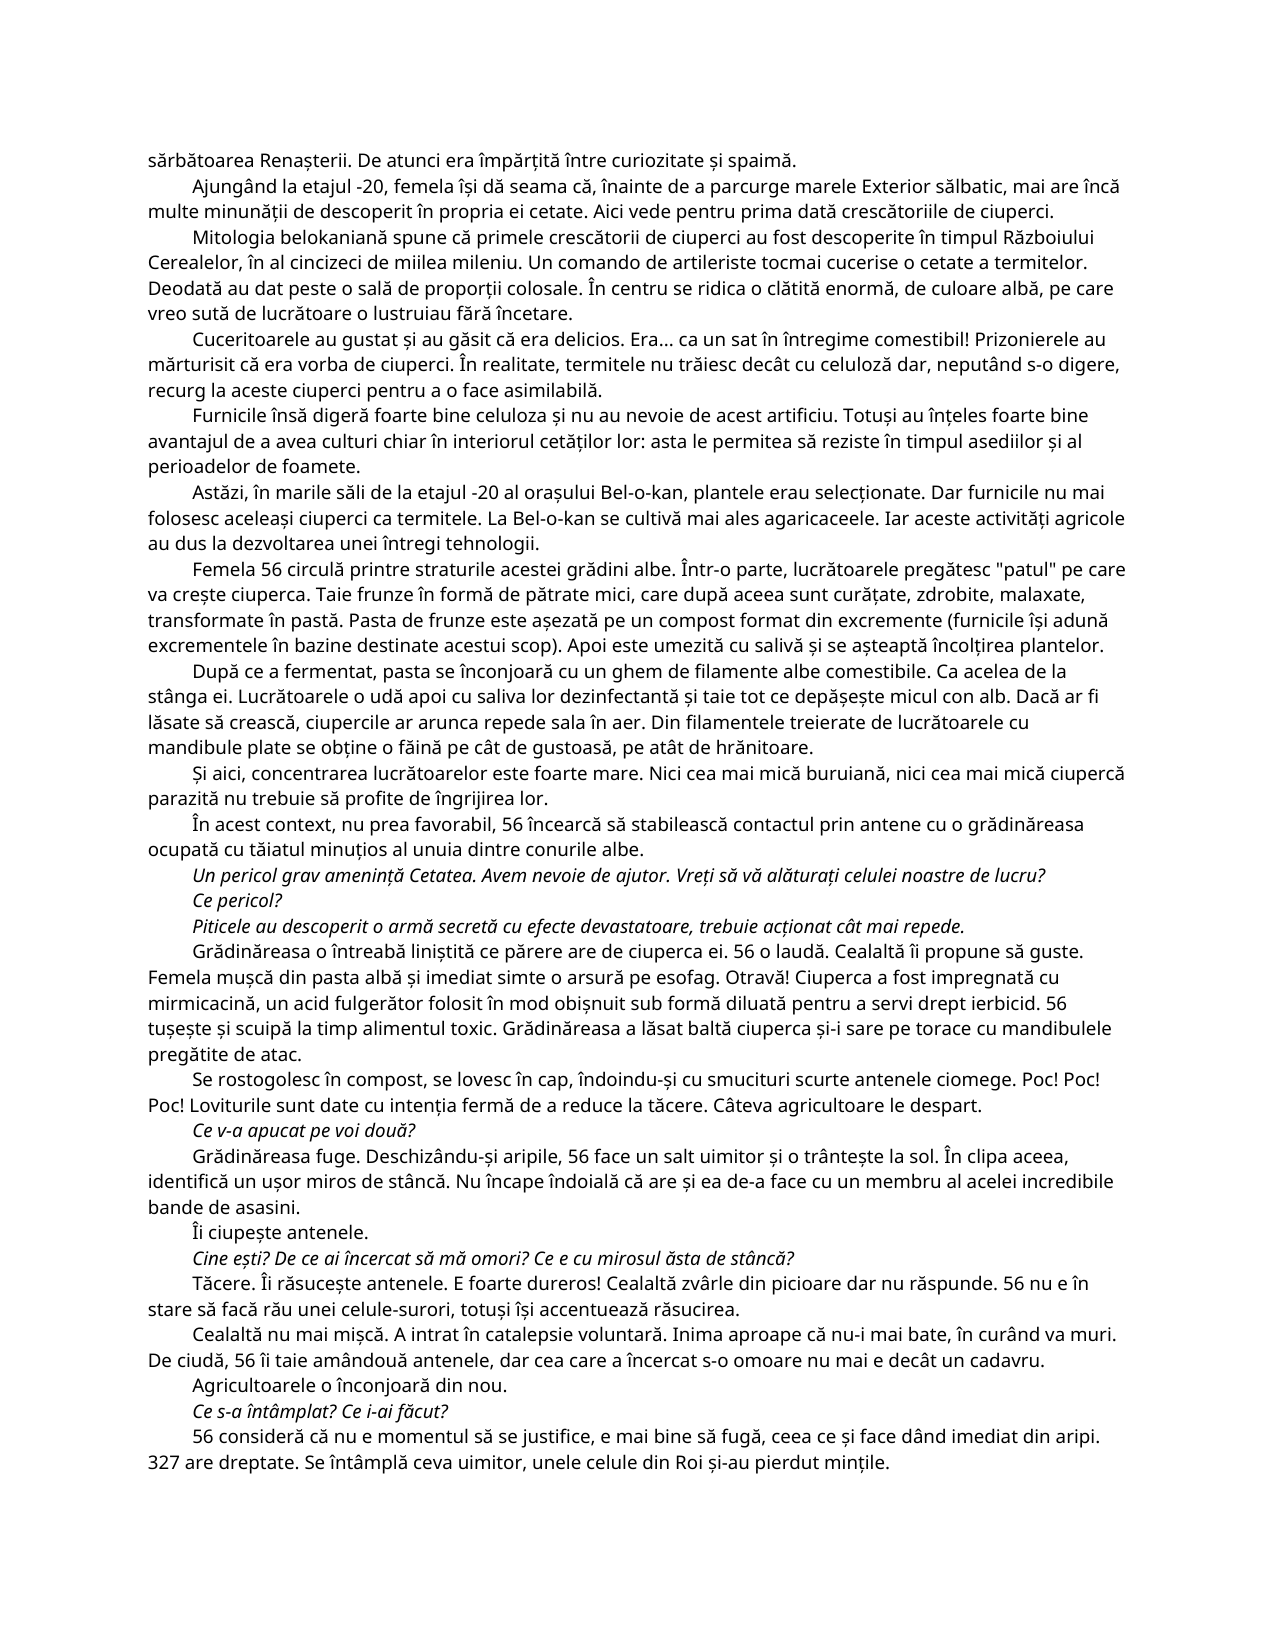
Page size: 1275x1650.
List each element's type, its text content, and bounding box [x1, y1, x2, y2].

text Femela 56 circulă printre straturile acestei grădini albe. Într-o parte, lucrătoarele pregătesc "patul" pe care va creşte ciuperca. Taie frunze în formă de pătrate mici, care după aceea sunt curăţate, zdrobite, malaxate, transformate în pastă. Pasta de frunze este aşezată pe un compost format din excremente (furnicile îşi adună excrementele în bazine destinate acestui scop). Apoi este umezită cu salivă şi se aşteaptă încolţirea plantelor. [148, 556, 1127, 658]
text Ce pericol? [148, 888, 1127, 913]
text Piticele au descoperit o armă secretă cu efecte devastatoare, trebuie acţionat cât mai repede. [148, 913, 1127, 939]
text Un pericol grav ameninţă Cetatea. Avem nevoie de ajutor. Vreţi să vă alăturaţi celulei noastre de lucru? [148, 862, 1127, 888]
text Se rostogolesc în compost, se lovesc în cap, îndoindu-şi cu smucituri scurte antenele ciomege. Poc! Poc! Poc! Loviturile sunt date cu intenţia fermă de a reduce la tăcere. Câteva agricultoare le despart. [148, 1066, 1127, 1117]
text Grădinăreasa fuge. Deschizându-şi aripile, 56 face un salt uimitor şi o trânteşte la sol. În clipa aceea, identifică un uşor miros de stâncă. Nu încape îndoială că are şi ea de-a face cu un membru al acelei incredibile bande de asasini. [148, 1143, 1127, 1219]
text Agricultoarele o înconjoară din nou. [148, 1373, 1127, 1398]
text Cine eşti? De ce ai încercat să mă omori? Ce e cu mirosul ăsta de stâncă? [148, 1245, 1127, 1271]
text După ce a fermentat, pasta se înconjoară cu un ghem de filamente albe comestibile. Ca acelea de la stânga ei. Lucrătoarele o udă apoi cu saliva lor dezinfectantă şi taie tot ce depăşeşte micul con alb. Dacă ar fi lăsate să crească, ciupercile ar arunca repede sala în aer. Din filamentele treierate de lucrătoarele cu mandibule plate se obţine o făină pe cât de gustoasă, pe atât de hrănitoare. [148, 658, 1127, 760]
text Cuceritoarele au gustat şi au găsit că era delicios. Era... ca un sat în întregime comestibil! Prizonierele au mărturisit că era vorba de ciuperci. În realitate, termitele nu trăiesc decât cu celuloză dar, neputând s-o digere, recurg la aceste ciuperci pentru a o face asimilabilă. [148, 326, 1127, 403]
text 56 consideră că nu e momentul să se justifice, e mai bine să fugă, ceea ce şi face dând imediat din aripi. 327 are dreptate. Se întâmplă ceva uimitor, unele celule din Roi şi-au pierdut minţile. [148, 1424, 1127, 1475]
text Ce s-a întâmplat? Ce i-ai făcut? [148, 1398, 1127, 1424]
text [148, 148, 1127, 173]
text Cealaltă nu mai mişcă. A intrat în catalepsie voluntară. Inima aproape că nu-i mai bate, în curând va muri. De ciudă, 56 îi taie amândouă antenele, dar cea care a încercat s-o omoare nu mai e decât un cadavru. [148, 1322, 1127, 1373]
text Tăcere. Îi răsuceşte antenele. E foarte dureros! Cealaltă zvârle din picioare dar nu răspunde. 56 nu e în stare să facă rău unei celule-surori, totuşi îşi accentuează răsucirea. [148, 1271, 1127, 1322]
text În acest context, nu prea favorabil, 56 încearcă să stabilească contactul prin antene cu o grădinăreasa ocupată cu tăiatul minuţios al unuia dintre conurile albe. [148, 811, 1127, 862]
text Grădinăreasa o întreabă liniştită ce părere are de ciuperca ei. 56 o laudă. Cealaltă îi propune să guste. Femela muşcă din pasta albă şi imediat simte o arsură pe esofag. Otravă! Ciuperca a fost impregnată cu mirmicacină, un acid fulgerător folosit în mod obişnuit sub formă diluată pentru a servi drept ierbicid. 56 tuşeşte şi scuipă la timp alimentul toxic. Grădinăreasa a lăsat baltă ciuperca şi-i sare pe torace cu mandibulele pregătite de atac. [148, 939, 1127, 1066]
text Ce v-a apucat pe voi două? [148, 1117, 1127, 1143]
text Mitologia belokaniană spune că primele crescătorii de ciuperci au fost descoperite în timpul Războiului Cerealelor, în al cincizeci de miilea mileniu. Un comando de artileriste tocmai cucerise o cetate a termitelor. Deodată au dat peste o sală de proporţii colosale. În centru se ridica o clătită enormă, de culoare albă, pe care vreo sută de lucrătoare o lustruiau fără încetare. [148, 224, 1127, 326]
text Astăzi, în marile săli de la etajul -20 al oraşului Bel-o-kan, plantele erau selecţionate. Dar furnicile nu mai folosesc aceleaşi ciuperci ca termitele. La Bel-o-kan se cultivă mai ales agaricaceele. Iar aceste activităţi agricole au dus la dezvoltarea unei întregi tehnologii. [148, 479, 1127, 556]
text Îi ciupeşte antenele. [148, 1219, 1127, 1245]
text Şi aici, concentrarea lucrătoarelor este foarte mare. Nici cea mai mică buruiană, nici cea mai mică ciupercă parazită nu trebuie să profite de îngrijirea lor. [148, 760, 1127, 811]
text Furnicile însă digeră foarte bine celuloza şi nu au nevoie de acest artificiu. Totuşi au înţeles foarte bine avantajul de a avea culturi chiar în interiorul cetăţilor lor: asta le permitea să reziste în timpul asediilor şi al perioadelor de foamete. [148, 403, 1127, 479]
text Ajungând la etajul -20, femela îşi dă seama că, înainte de a parcurge marele Exterior sălbatic, mai are încă multe minunăţii de descoperit în propria ei cetate. Aici vede pentru prima dată crescătoriile de ciuperci. [148, 173, 1127, 224]
